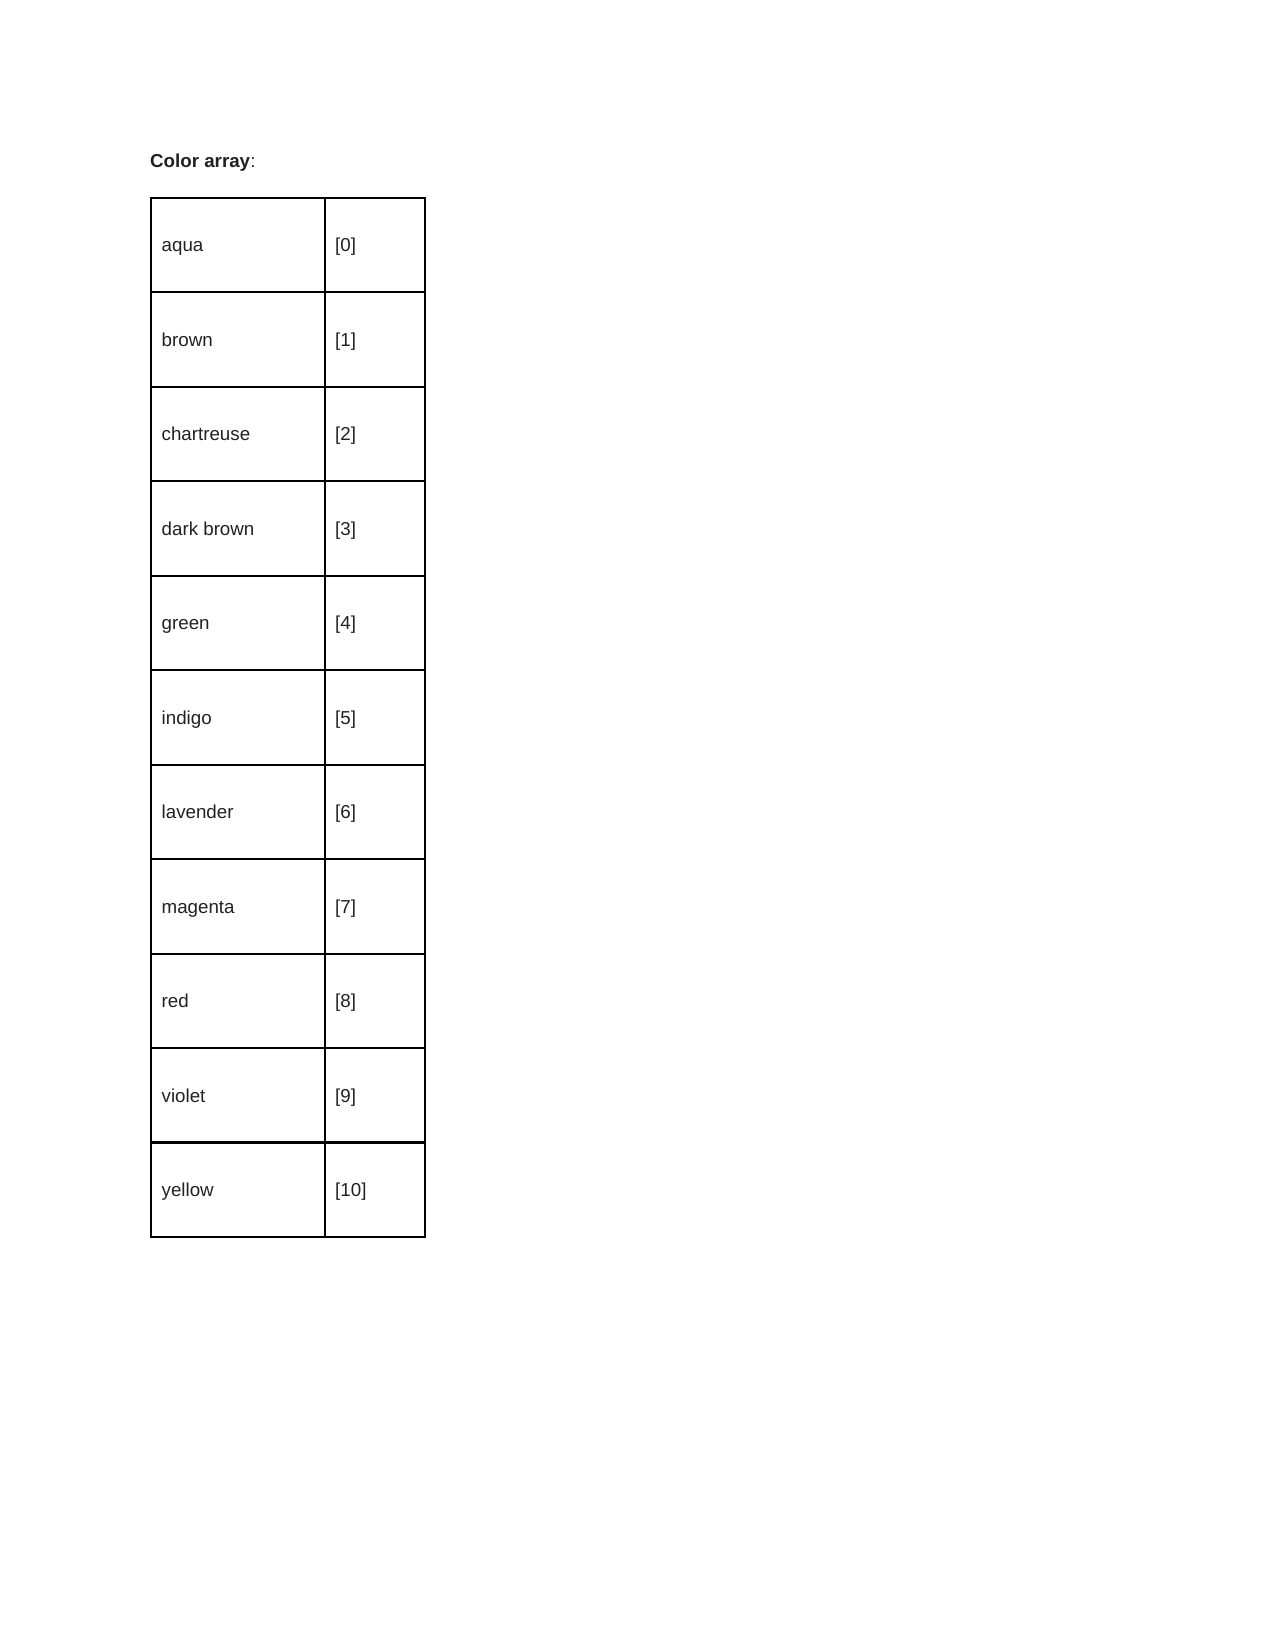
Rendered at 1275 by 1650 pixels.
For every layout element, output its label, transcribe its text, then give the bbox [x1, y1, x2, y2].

table_cell [5] [326, 671, 424, 763]
table_header aqua [152, 199, 324, 291]
table_header [0] [326, 199, 424, 291]
table_cell [8] [326, 955, 424, 1047]
table_cell [3] [326, 482, 424, 574]
text Color array: [150, 150, 1125, 172]
table_cell dark brown [152, 482, 324, 574]
table_cell [9] [326, 1049, 424, 1141]
table_cell [2] [326, 388, 424, 480]
table_cell [4] [326, 577, 424, 669]
table_cell violet [152, 1049, 324, 1141]
table_cell chartreuse [152, 388, 324, 480]
table_cell red [152, 955, 324, 1047]
table_cell [6] [326, 766, 424, 858]
table_cell [10] [326, 1144, 424, 1236]
table_cell brown [152, 293, 324, 386]
table_cell lavender [152, 766, 324, 858]
table_cell green [152, 577, 324, 669]
table_cell [7] [326, 860, 424, 952]
table_cell indigo [152, 671, 324, 763]
table_cell magenta [152, 860, 324, 952]
table_cell yellow [152, 1144, 324, 1236]
table_cell [1] [326, 293, 424, 386]
